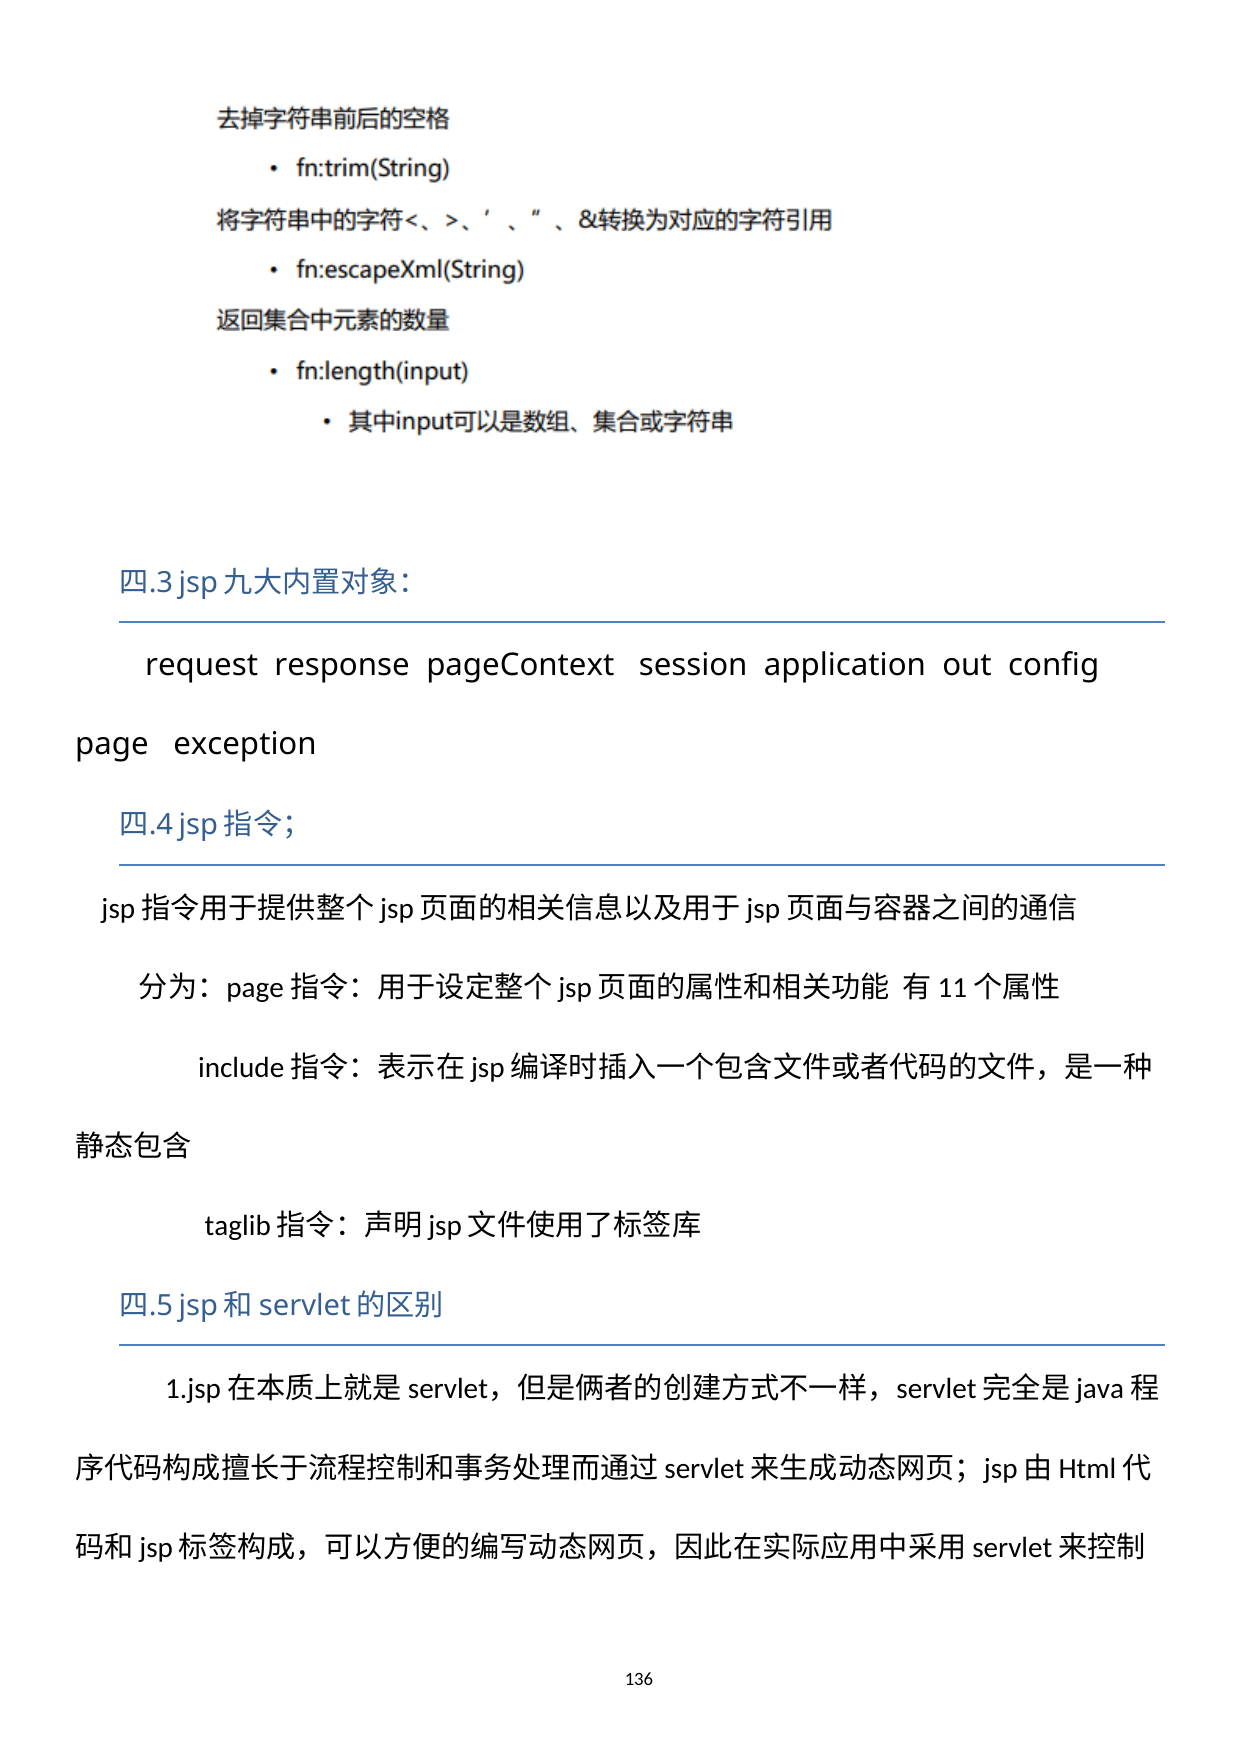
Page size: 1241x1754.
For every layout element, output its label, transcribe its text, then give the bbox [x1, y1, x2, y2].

subtitle jsp和servlet的区别 [119, 1263, 1165, 1344]
text taglib指令：声明jsp文件使用了标签库 [75, 1183, 1165, 1263]
text jsp指令用于提供整个jsp页面的相关信息以及用于jsp页面与容器之间的通信 [75, 866, 1165, 945]
text request response pageContext session application out config page exception [75, 623, 1165, 782]
text 分为：page指令：用于设定整个jsp页面的属性和相关功能 有11个属性 [75, 945, 1165, 1024]
text include指令：表示在jsp编译时插入一个包含文件或者代码的文件，是一种静态包含 [75, 1024, 1165, 1183]
subtitle jsp九大内置对象： [119, 540, 1165, 621]
subtitle jsp指令； [119, 782, 1165, 864]
picture [201, 103, 852, 442]
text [75, 1346, 1165, 1584]
